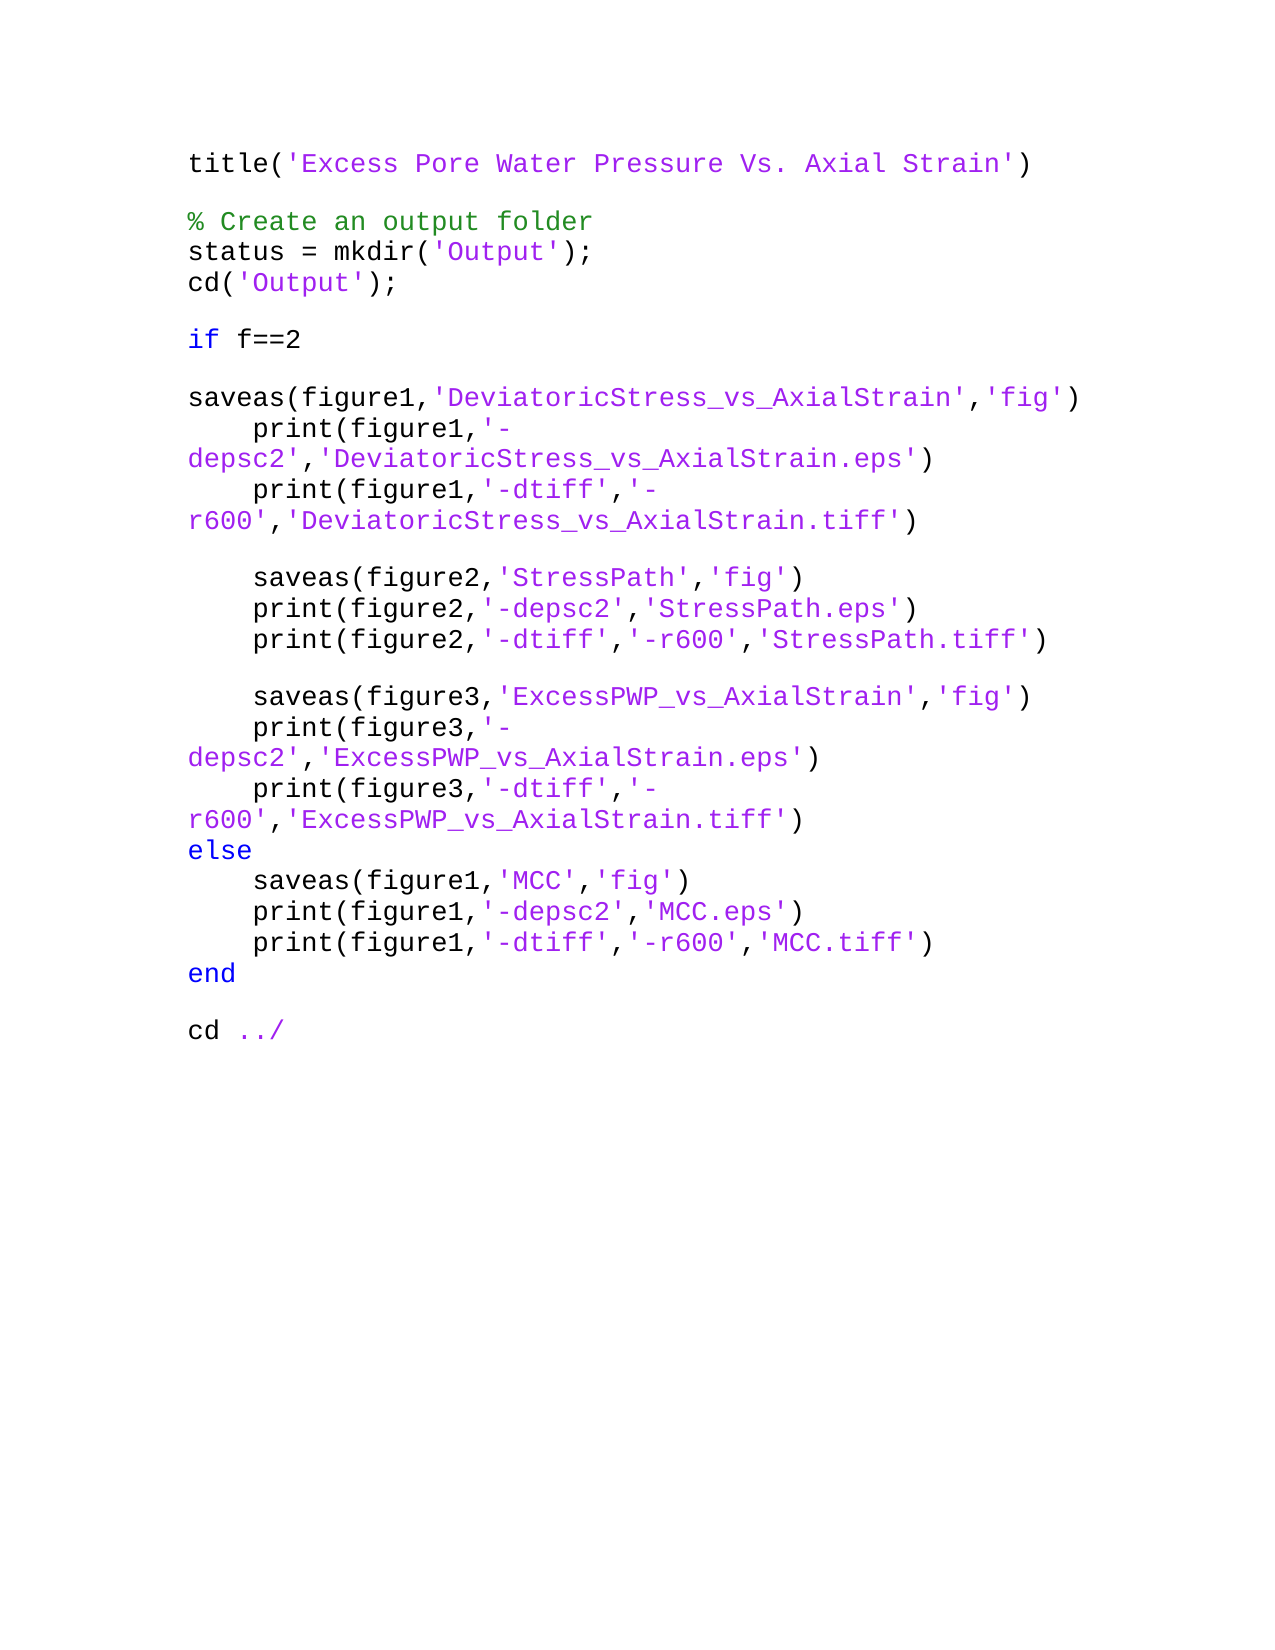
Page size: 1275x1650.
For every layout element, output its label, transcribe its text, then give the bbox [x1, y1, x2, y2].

text status = mkdir('Output'); [187, 238, 1087, 269]
text print(figure3,'-depsc2','ExcessPWP_vs_AxialStrain.eps') [187, 713, 1087, 775]
text else [187, 836, 1087, 867]
text title('Excess Pore Water Pressure Vs. Axial Strain') [187, 150, 1087, 181]
text cd ../ [187, 1017, 1087, 1047]
text % Create an output folder [187, 207, 1087, 238]
text print(figure1,'-depsc2','DeviatoricStress_vs_AxialStrain.eps') [187, 414, 1087, 476]
text print(figure3,'-dtiff','-r600','ExcessPWP_vs_AxialStrain.tiff') [187, 775, 1087, 836]
text print(figure1,'-depsc2','MCC.eps') [187, 898, 1087, 929]
text print(figure1,'-dtiff','-r600','MCC.tiff') [187, 929, 1087, 959]
text print(figure1,'-dtiff','-r600','DeviatoricStress_vs_AxialStrain.tiff') [187, 476, 1087, 537]
text saveas(figure1,'MCC','fig') [187, 867, 1087, 898]
text cd('Output'); [187, 269, 1087, 299]
text print(figure2,'-dtiff','-r600','StressPath.tiff') [187, 625, 1087, 656]
text saveas(figure2,'StressPath','fig') [187, 564, 1087, 595]
text saveas(figure1,'DeviatoricStress_vs_AxialStrain','fig') [187, 357, 1087, 414]
text if f==2 [187, 326, 1087, 357]
text print(figure2,'-depsc2','StressPath.eps') [187, 595, 1087, 625]
text end [187, 959, 1087, 990]
text saveas(figure3,'ExcessPWP_vs_AxialStrain','fig') [187, 683, 1087, 713]
